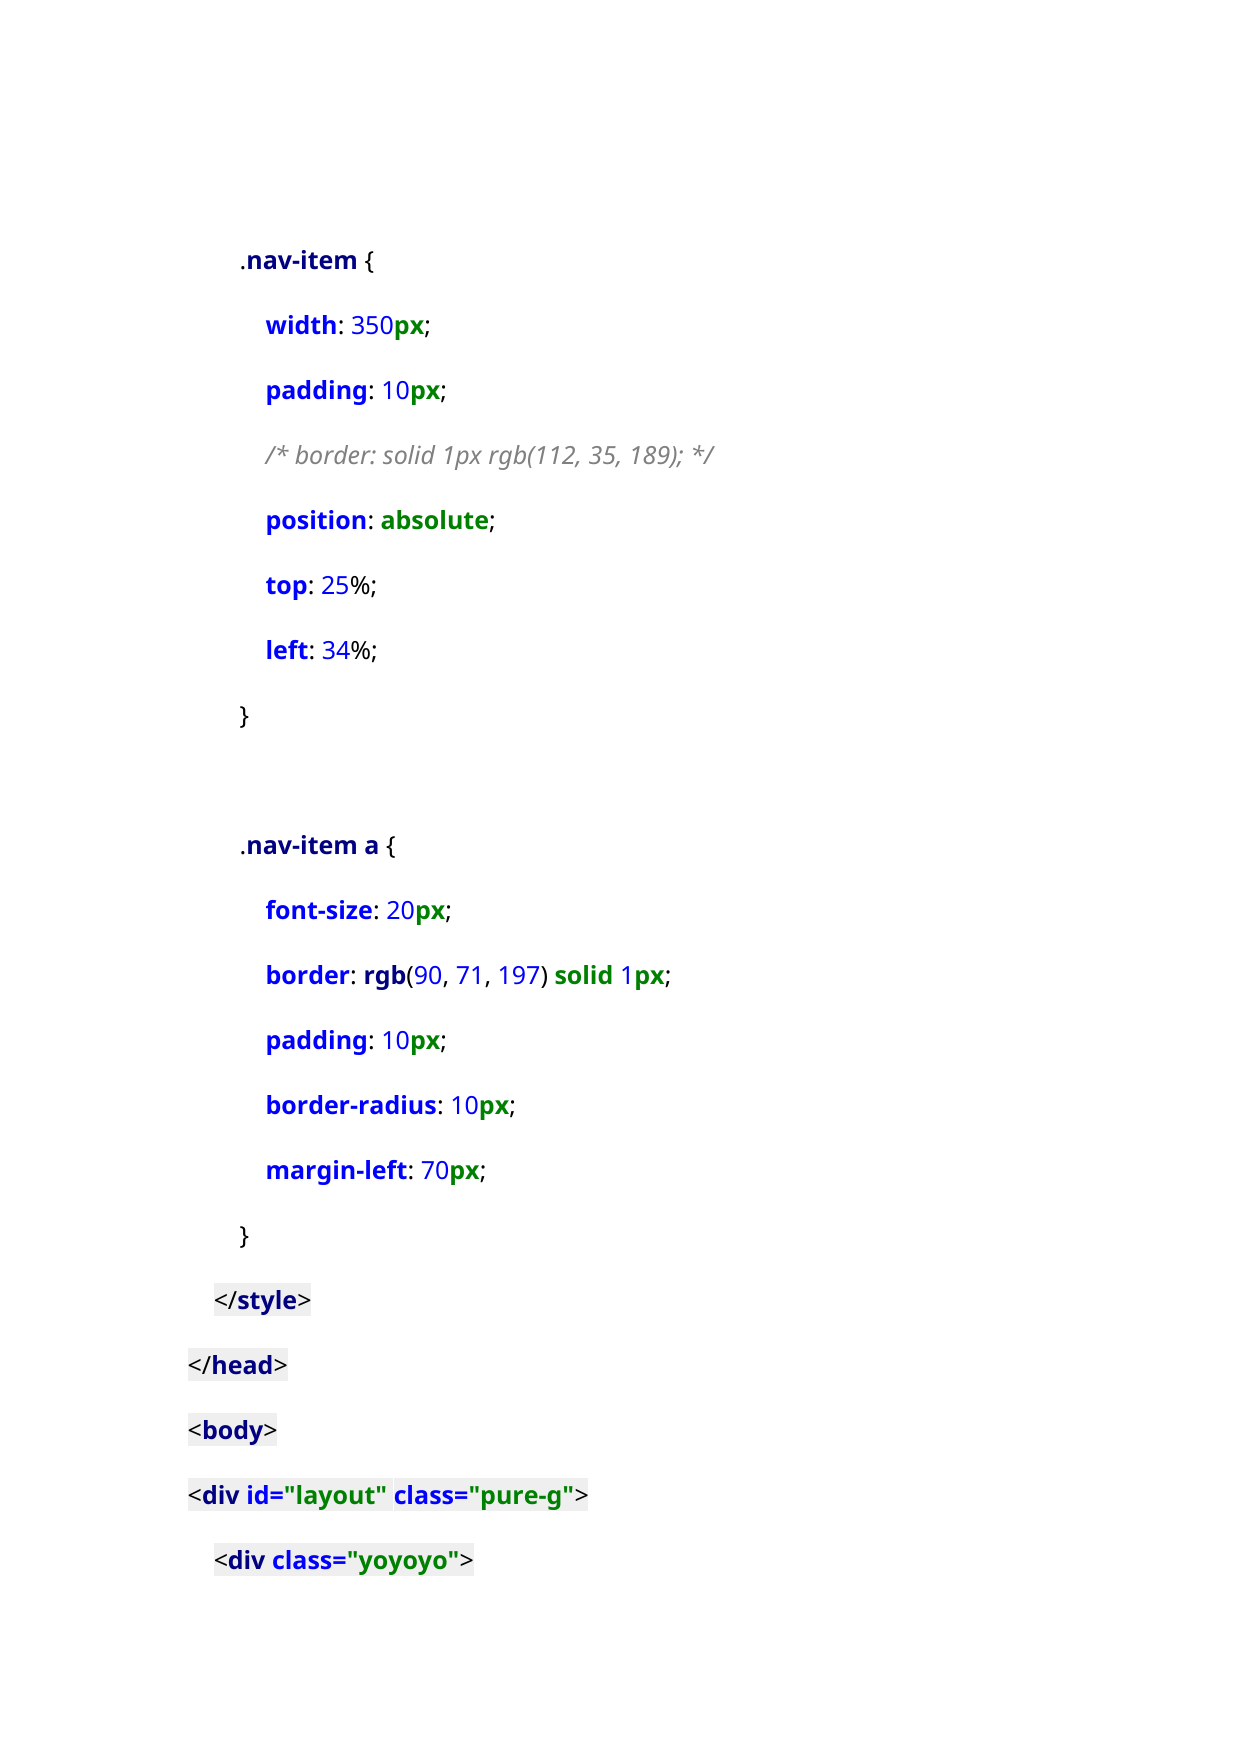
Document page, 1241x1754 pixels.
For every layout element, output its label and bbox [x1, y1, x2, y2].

text [187, 162, 1053, 1592]
